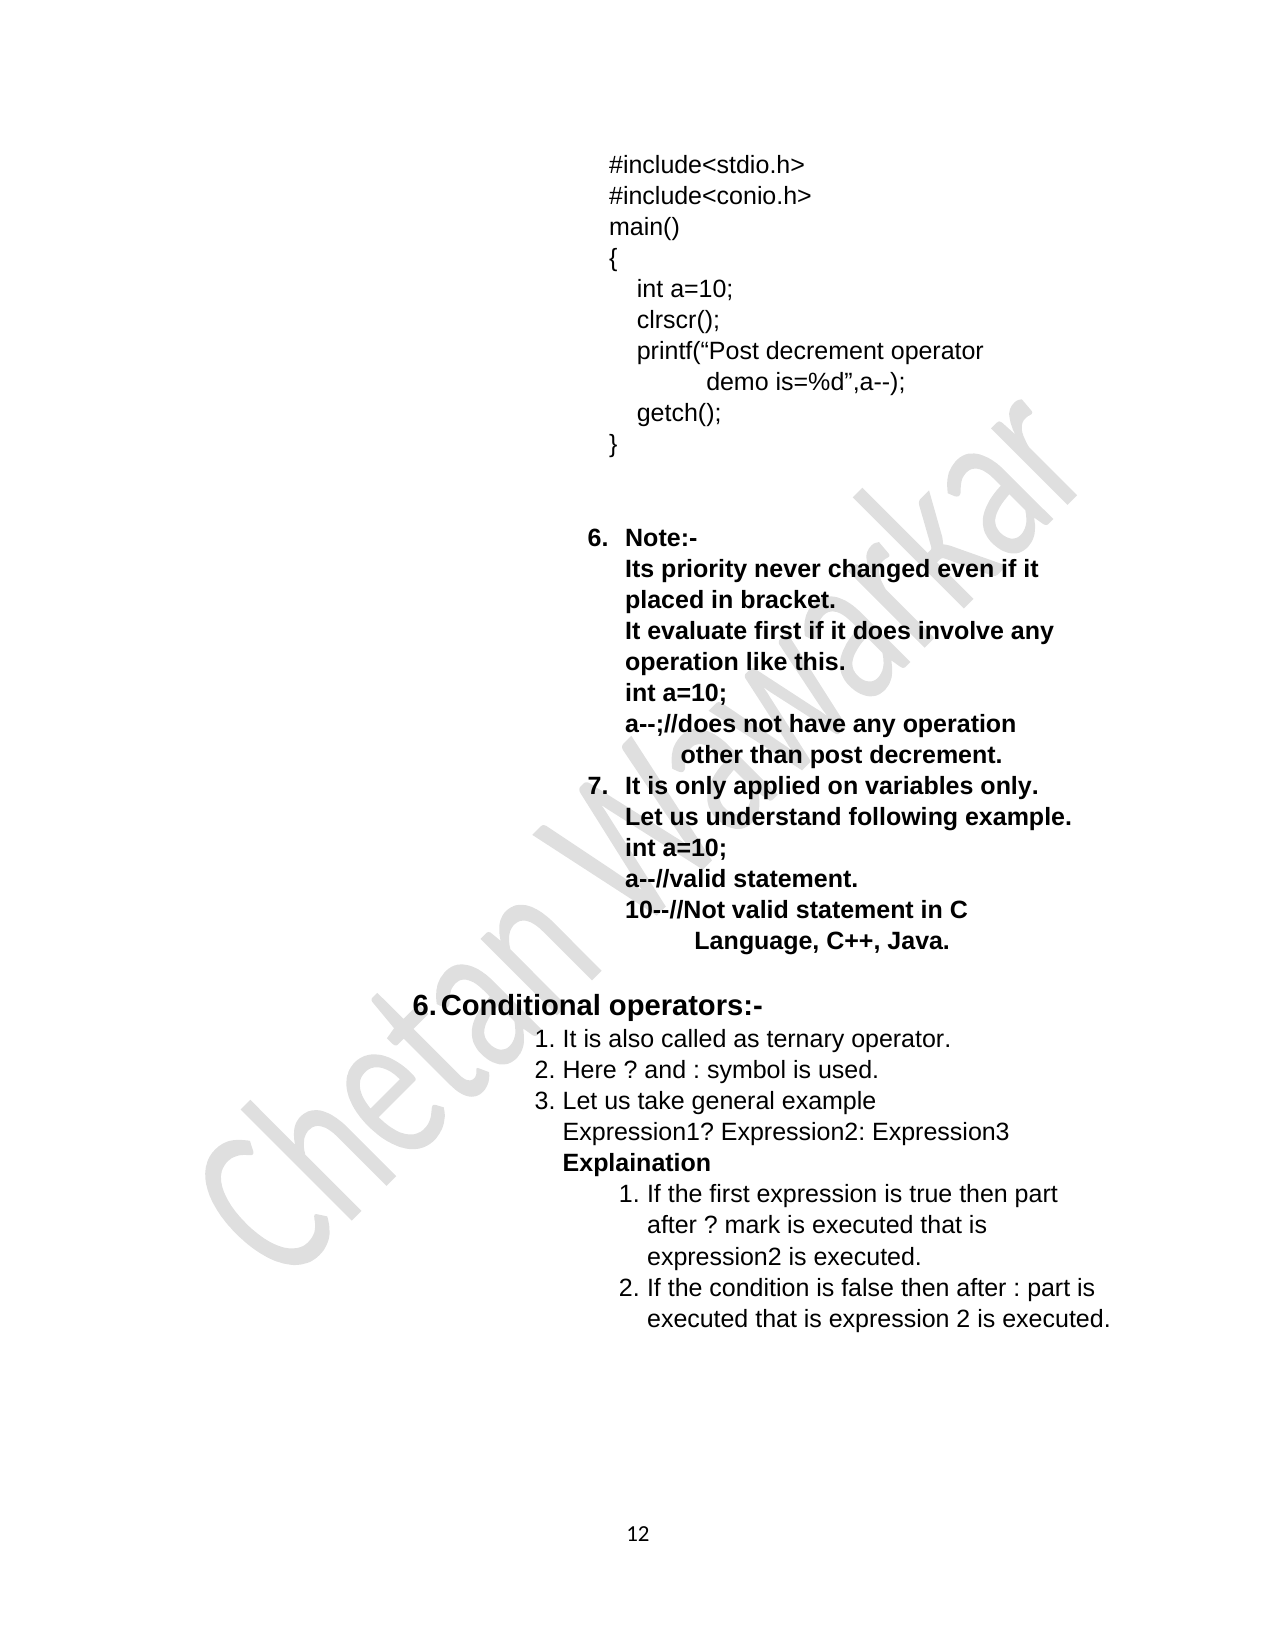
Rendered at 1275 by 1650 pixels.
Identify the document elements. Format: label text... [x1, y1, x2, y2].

list Conditional operators:- [412, 988, 1125, 1022]
list } [581, 429, 1125, 458]
list 10--//Not valid statement in C [625, 895, 1125, 924]
list printf(“Post decrement operator [581, 336, 1125, 365]
list #include<conio.h> [581, 181, 1125, 210]
list It evaluate first if it does involve any operation like this. [625, 616, 1125, 675]
list It is only applied on variables only. [587, 771, 1125, 799]
list getch(); [581, 398, 1125, 427]
list If the condition is false then after : part is executed that is expression 2 is executed. [619, 1273, 1125, 1332]
list Let us take general example [534, 1086, 1125, 1115]
list Language, C++, Java. [625, 926, 1125, 955]
list other than post decrement. [625, 740, 1125, 768]
list clrscr(); [581, 305, 1125, 334]
list int a=10; [625, 678, 1125, 706]
list It is also called as ternary operator. [534, 1024, 1125, 1053]
list main() [581, 212, 1125, 241]
list a--//valid statement. [625, 864, 1125, 893]
list Here ? and : symbol is used. [534, 1055, 1125, 1084]
list Expression1? Expression2: Expression3 [562, 1117, 1125, 1146]
list Its priority never changed even if it placed in bracket. [625, 553, 1125, 613]
list If the first expression is true then part after ? mark is executed that is expression2 is executed. [619, 1179, 1125, 1270]
list int a=10; [581, 274, 1125, 303]
list Let us understand following example. [625, 802, 1125, 831]
list { [581, 243, 1125, 272]
list Note:- [587, 522, 1125, 551]
list #include<stdio.h> [581, 150, 1125, 179]
list demo is=%d”,a--); [581, 367, 1125, 396]
list Explaination [562, 1148, 1125, 1177]
list a--;//does not have any operation [625, 709, 1125, 737]
list int a=10; [625, 833, 1125, 862]
